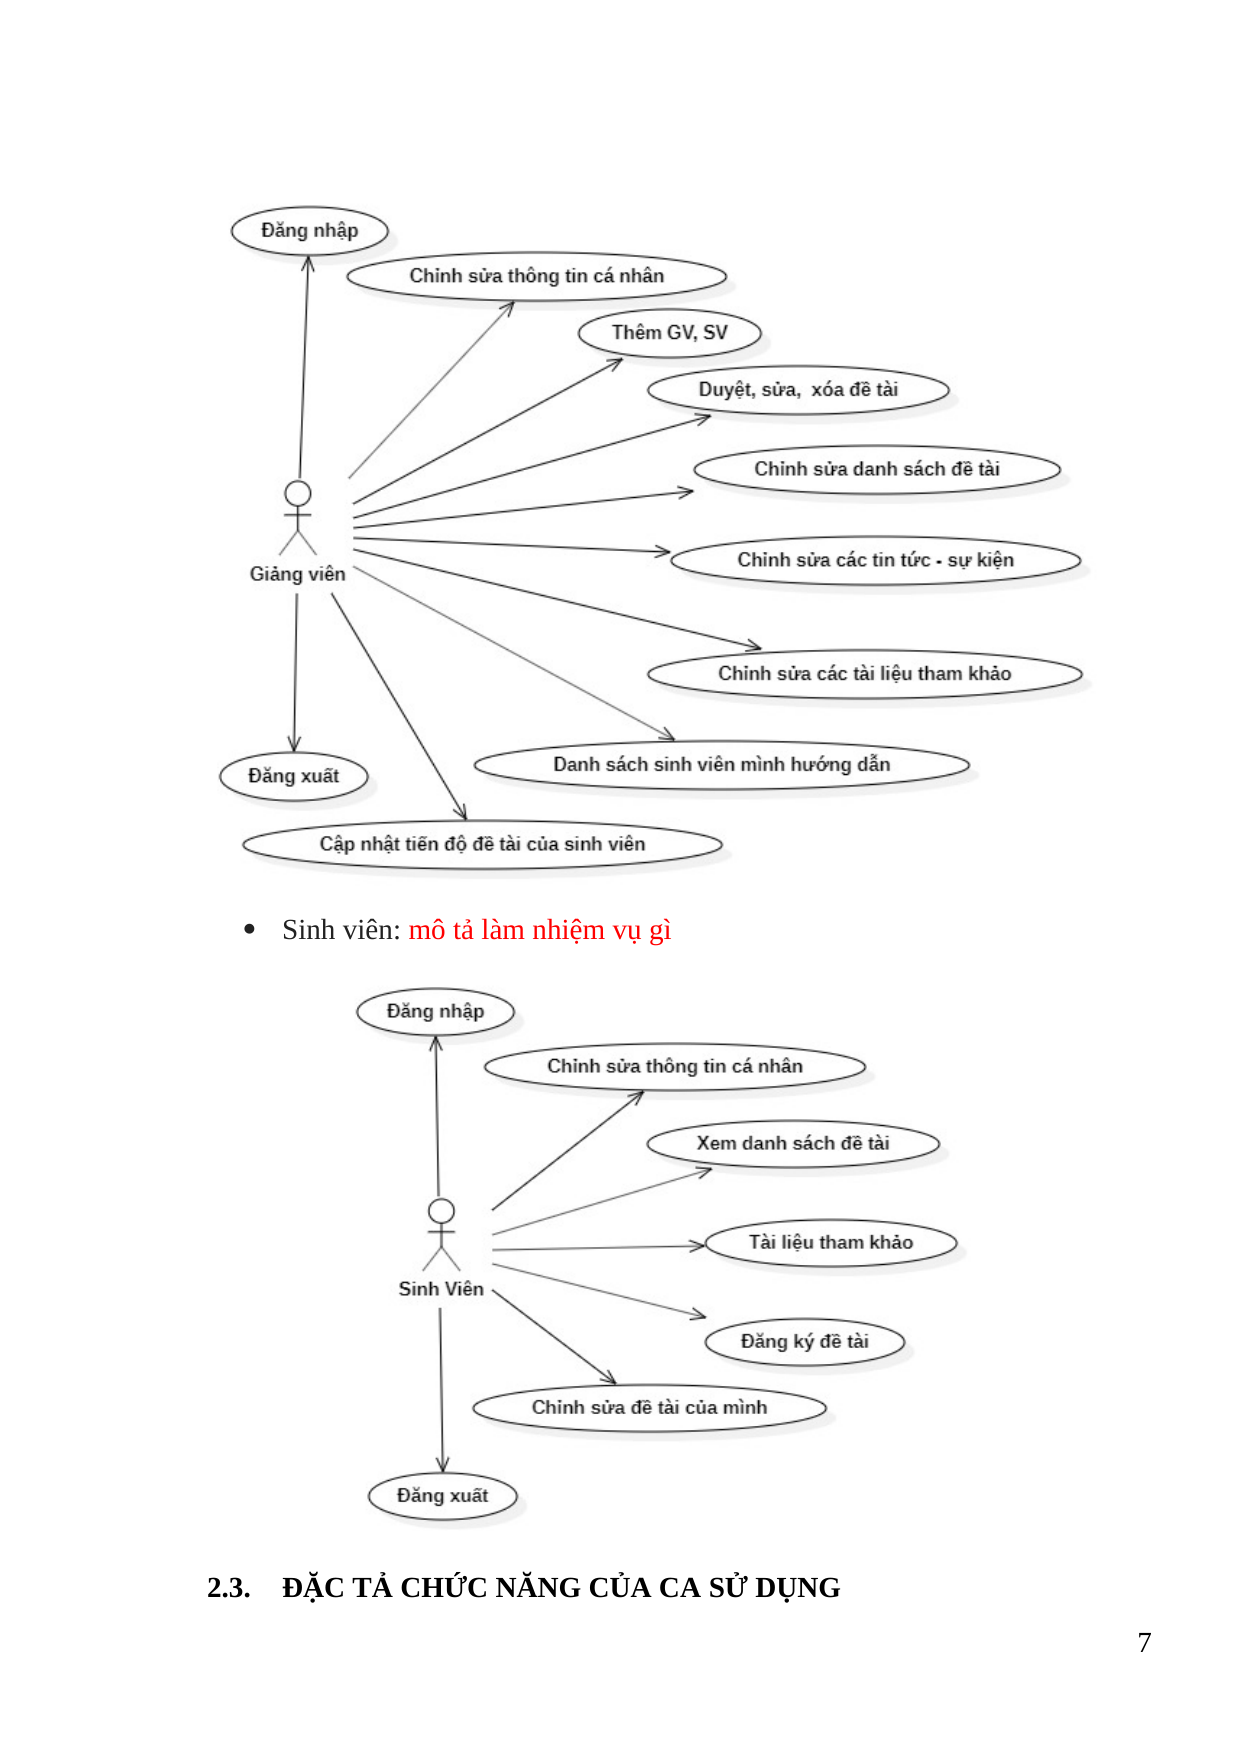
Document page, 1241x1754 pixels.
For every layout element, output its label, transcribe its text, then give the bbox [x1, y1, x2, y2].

subtitle ĐẶC TẢ CHỨC NĂNG CỦA CA SỬ DỤNG [207, 1570, 1152, 1603]
picture [343, 975, 1015, 1531]
list Sinh viên: mô tả làm nhiệm vụ gì [244, 912, 1152, 946]
picture [206, 193, 1140, 886]
